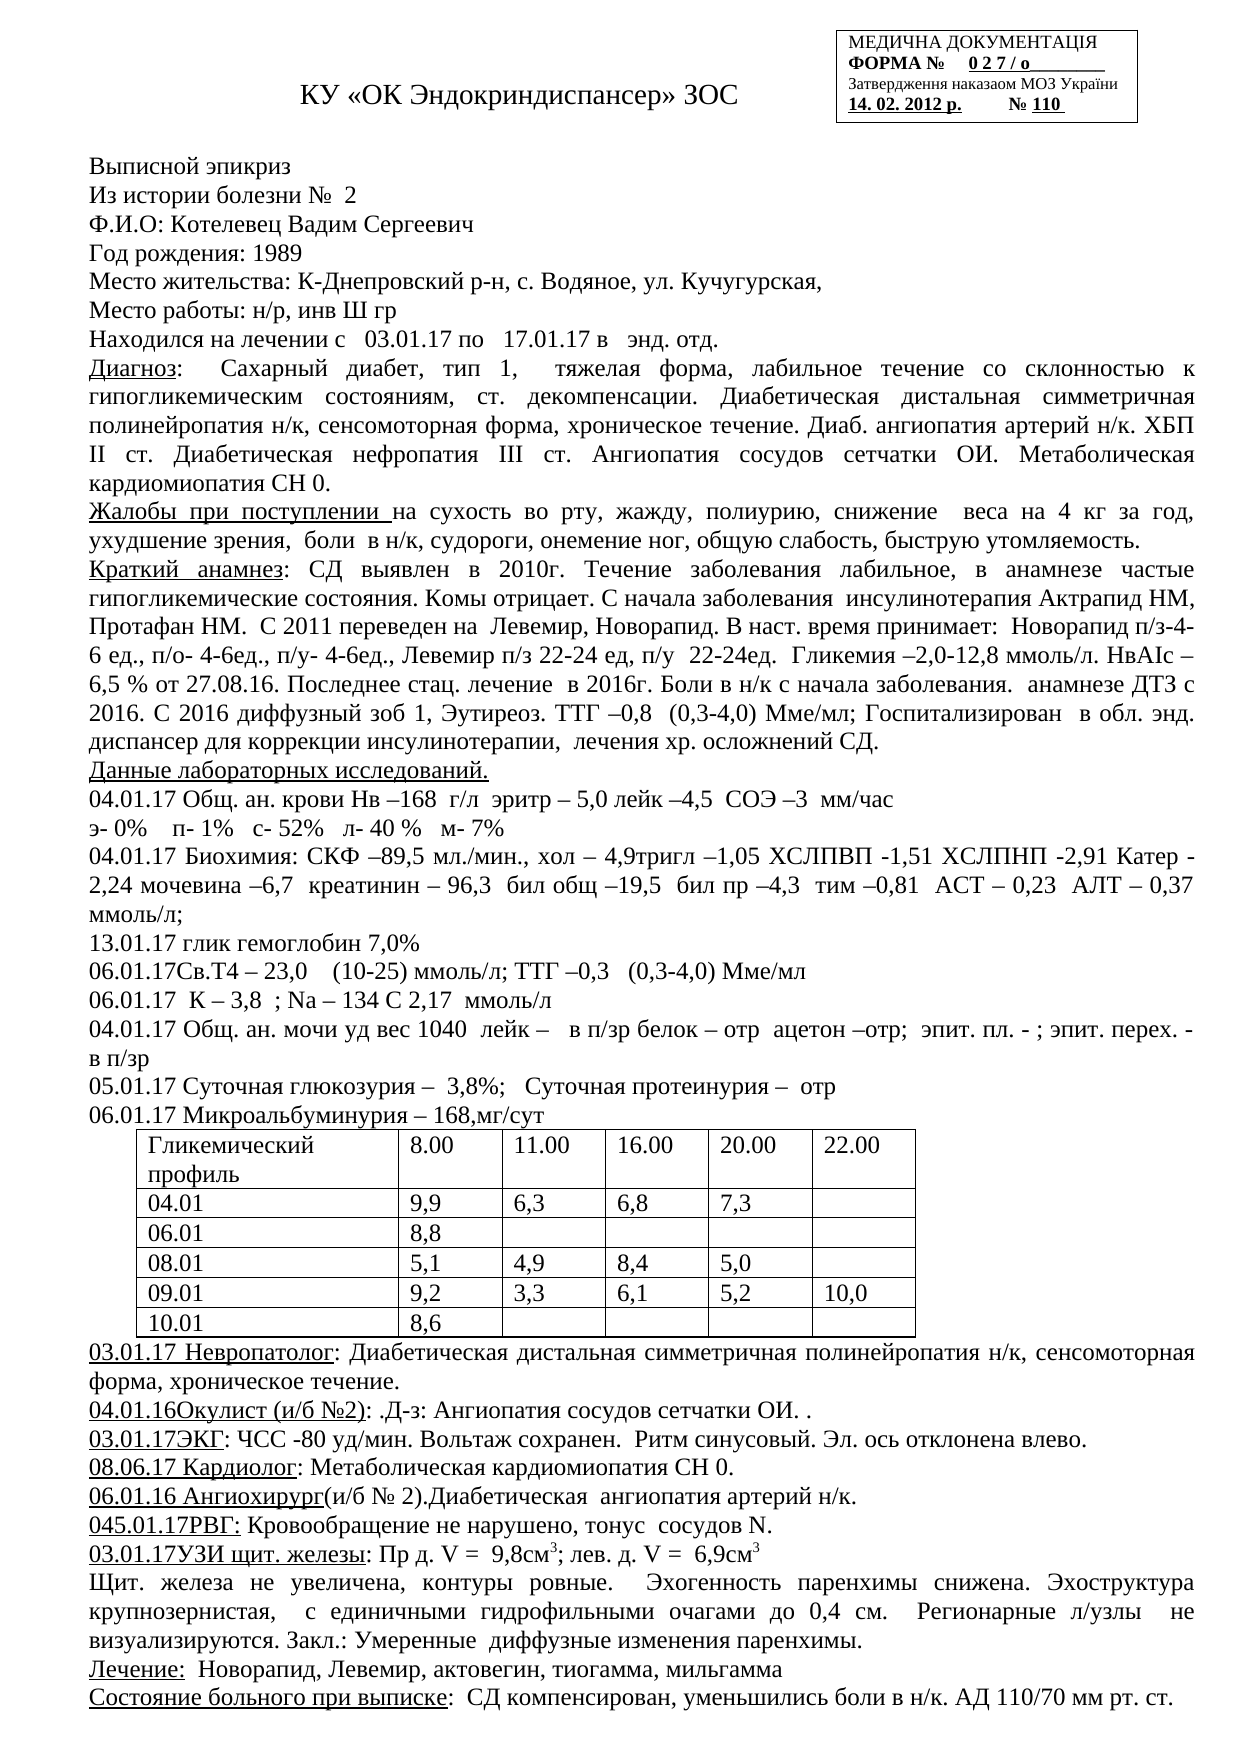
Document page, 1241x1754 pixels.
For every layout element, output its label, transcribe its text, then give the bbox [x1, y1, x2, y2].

table_cell [813, 1248, 915, 1277]
text 03.01.17 Невропатолог: Диабетическая дистальная симметричная полинейропатия н/к, сенсомоторная форма, хроническое течение. [89, 1337, 1196, 1395]
table_cell 5,2 [709, 1278, 812, 1307]
text 03.01.17УЗИ щит. железы: Пр д. V = 9,8см3; лев. д. V = 6,9см3 [89, 1539, 1196, 1567]
table_cell 06.01 [137, 1218, 398, 1247]
text Состояние больного при выписке: СД компенсирован, уменьшились боли в н/к. АД 110/70 мм рт. ст. [89, 1682, 1196, 1711]
table_cell [709, 1218, 812, 1247]
table_cell [813, 1189, 915, 1217]
table_header 22.00 [813, 1130, 915, 1187]
text Место жительства: К-Днепровский р-н, с. Водяное, ул. Кучугурская, [89, 266, 1196, 295]
table_cell 8,6 [399, 1308, 502, 1336]
text 06.01.17Св.Т4 – 23,0 (10-25) ммоль/л; ТТГ –0,3 (0,3-4,0) Мме/мл [89, 956, 1196, 985]
subtitle 06.01.17 Микроальбуминурия – 168,мг/сут [89, 1100, 1196, 1129]
text Год рождения: 1989 [89, 238, 1196, 266]
text Краткий анамнез: СД выявлен в 2010г. Течение заболевания лабильное, в анамнезе частые гипогликемические состояния. Комы отрицает. С начала заболевания инсулинотерапия Актрапид НМ, Протафан НМ. С 2011 переведен на Левемир, Новорапид. В наст. время принимает: Новорапид п/з-4-6 ед., п/о- 4-6ед., п/у- 4-6ед., Левемир п/з 22-24 ед, п/у 22-24ед. Гликемия –2,0-12,8 ммоль/л. НвАIс – 6,5 % от 27.08.16. Последнее стац. лечение в 2016г. Боли в н/к с начала заболевания. анамнезе ДТЗ с 2016. С 2016 диффузный зоб 1, Эутиреоз. ТТГ –0,8 (0,3-4,0) Мме/мл; Госпитализирован в обл. энд. диспансер для коррекции инсулинотерапии, лечения хр. осложнений СД. [89, 554, 1196, 755]
text Лечение: Новорапид, Левемир, актовегин, тиогамма, мильгамма [89, 1654, 1196, 1682]
text Щит. железа не увеличена, контуры ровные. Эхогенность паренхимы снижена. Эхоструктура крупнозернистая, с единичными гидрофильными очагами до 0,4 см. Регионарные л/узлы не визуализируются. Закл.: Умеренные диффузные изменения паренхимы. [89, 1567, 1196, 1654]
table_cell 6,1 [606, 1278, 708, 1307]
table_cell 4,9 [503, 1248, 605, 1277]
text Место работы: н/р, инв Ш гр [89, 295, 1196, 324]
table_cell 6,3 [503, 1189, 605, 1217]
text 13.01.17 глик гемоглобин 7,0% [89, 928, 1196, 956]
table_cell 5,1 [399, 1248, 502, 1277]
table_cell 5,0 [709, 1248, 812, 1277]
text Диагноз: Сахарный диабет, тип 1, тяжелая форма, лабильное течение со склонностью к гипогликемическим состояниям, ст. декомпенсации. Диабетическая дистальная симметричная полинейропатия н/к, сенсомоторная форма, хроническое течение. Диаб. ангиопатия артерий н/к. ХБП II ст. Диабетическая нефропатия III ст. Ангиопатия сосудов сетчатки ОИ. Метаболическая кардиомиопатия СН 0. [89, 353, 1196, 496]
table_header Гликемический профиль [137, 1130, 398, 1187]
text Жалобы при поступлении на сухость во рту, жажду, полиурию, снижение веса на 4 кг за год, ухудшение зрения, боли в н/к, судороги, онемение ног, общую слабость, быструю утомляемость. [89, 496, 1196, 554]
table_cell 10.01 [137, 1308, 398, 1336]
table_cell [813, 1218, 915, 1247]
table_cell 6,8 [606, 1189, 708, 1217]
table_header 20.00 [709, 1130, 812, 1187]
table_cell [606, 1308, 708, 1336]
subtitle Из истории болезни № 2 [89, 180, 1196, 209]
table_header 8.00 [399, 1130, 502, 1187]
subtitle Ф.И.О: Котелевец Вадим Сергеевич [89, 209, 1196, 238]
table_cell 8,4 [606, 1248, 708, 1277]
text 04.01.16Окулист (и/б №2): .Д-з: Ангиопатия сосудов сетчатки ОИ. . [89, 1395, 1196, 1424]
text Данные лабораторных исследований. [89, 755, 1196, 784]
text 06.01.17 К – 3,8 ; Nа – 134 С 2,17 ммоль/л [89, 985, 1196, 1014]
subtitle 04.01.17 Общ. ан. мочи уд вес 1040 лейк – в п/зр белок – отр ацетон –отр; эпит. пл. - ; эпит. перех. - в п/зр [89, 1014, 1196, 1071]
text 05.01.17 Суточная глюкозурия – 3,8%; Суточная протеинурия – отр [89, 1071, 1196, 1100]
table_cell 3,3 [503, 1278, 605, 1307]
table_cell 7,3 [709, 1189, 812, 1217]
table_cell 8,8 [399, 1218, 502, 1247]
table_header 11.00 [503, 1130, 605, 1187]
table_cell 08.01 [137, 1248, 398, 1277]
text э- 0% п- 1% с- 52% л- 40 % м- 7% [89, 813, 1196, 841]
table_cell 9,2 [399, 1278, 502, 1307]
text 04.01.17 Биохимия: СКФ –89,5 мл./мин., хол – 4,9тригл –1,05 ХСЛПВП -1,51 ХСЛПНП -2,91 Катер -2,24 мочевина –6,7 креатинин – 96,3 бил общ –19,5 бил пр –4,3 тим –0,81 АСТ – 0,23 АЛТ – 0,37 ммоль/л; [89, 841, 1196, 928]
text Находился на лечении с 03.01.17 по 17.01.17 в энд. отд. [89, 324, 1196, 353]
table_cell 10,0 [813, 1278, 915, 1307]
table_cell 9,9 [399, 1189, 502, 1217]
text 045.01.17РВГ: Кровообращение не нарушено, тонус сосудов N. [89, 1510, 1196, 1539]
table_header 16.00 [606, 1130, 708, 1187]
table_cell [709, 1308, 812, 1336]
text 04.01.17 Общ. ан. крови Нв –168 г/л эритр – 5,0 лейк –4,5 СОЭ –3 мм/час [89, 784, 1196, 813]
subtitle Выписной эпикриз [89, 151, 1202, 180]
text 03.01.17ЭКГ: ЧСС -80 уд/мин. Вольтаж сохранен. Ритм синусовый. Эл. ось отклонена влево. [89, 1424, 1196, 1452]
table_cell 04.01 [137, 1189, 398, 1217]
text 08.06.17 Кардиолог: Метаболическая кардиомиопатия СН 0. [89, 1452, 1196, 1481]
table_cell [503, 1218, 605, 1247]
text 06.01.16 Ангиохирург(и/б № 2).Диабетическая ангиопатия артерий н/к. [89, 1481, 1196, 1510]
table_cell [606, 1218, 708, 1247]
table_cell [503, 1308, 605, 1336]
table_cell 09.01 [137, 1278, 398, 1307]
table_cell [813, 1308, 915, 1336]
